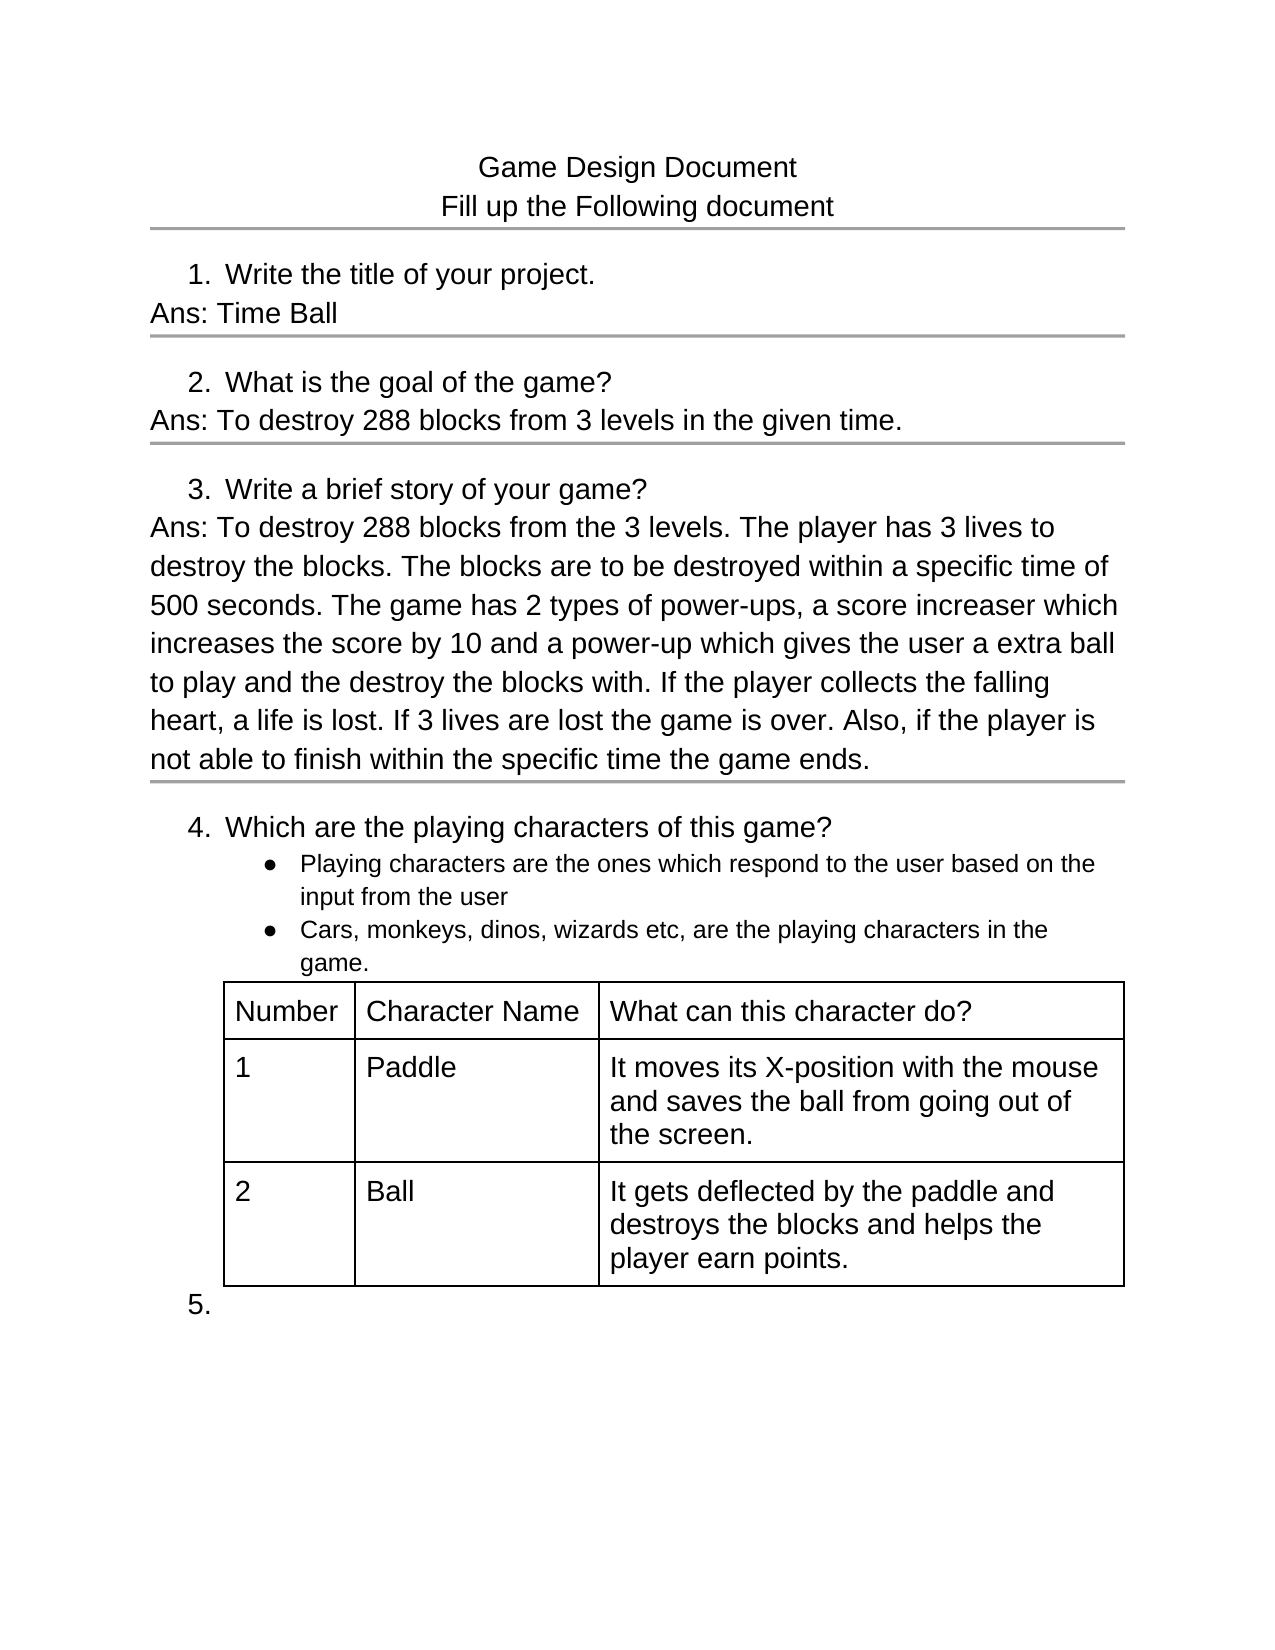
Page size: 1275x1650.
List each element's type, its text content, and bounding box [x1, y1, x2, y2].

list Cars, monkeys, dinos, wizards etc, are the playing characters in the game. [262, 915, 1125, 977]
table_cell Paddle [356, 1040, 598, 1161]
table_cell It moves its X-position with the mouse and saves the ball from going out of the screen. [600, 1040, 1123, 1161]
table_cell 1 [225, 1040, 354, 1161]
text Ans: To destroy 288 blocks from the 3 levels. The player has 3 lives to destroy the blocks. The blocks are to be destroyed within a specific time of 500 seconds. The game has 2 types of power-ups, a score increaser which increases the score by 10 and a power-up which gives the user a extra ball to play and the destroy the blocks with. If the player collects the falling heart, a life is lost. If 3 lives are lost the game is over. Also, if the player is not able to finish within the specific time the game ends. [150, 510, 1125, 775]
text Ans: Time Ball [150, 296, 1125, 329]
table_cell 2 [225, 1163, 354, 1284]
list What is the goal of the game? [187, 364, 1125, 398]
list Which are the playing characters of this game? [187, 810, 1125, 844]
list Playing characters are the ones which respond to the user based on the input from the user [262, 849, 1125, 911]
table_header Character Name [356, 983, 598, 1037]
table_header Number [225, 983, 354, 1037]
table_cell Ball [356, 1163, 598, 1284]
text Game Design Document [150, 150, 1125, 183]
text Ans: To destroy 288 blocks from 3 levels in the given time. [150, 403, 1125, 437]
table_cell It gets deflected by the paddle and destroys the blocks and helps the player earn points. [600, 1163, 1123, 1284]
list Write a brief story of your game? [187, 472, 1125, 505]
table_header What can this character do? [600, 983, 1123, 1037]
text Fill up the Following document [150, 188, 1125, 222]
list Write the title of your project. [187, 257, 1125, 291]
